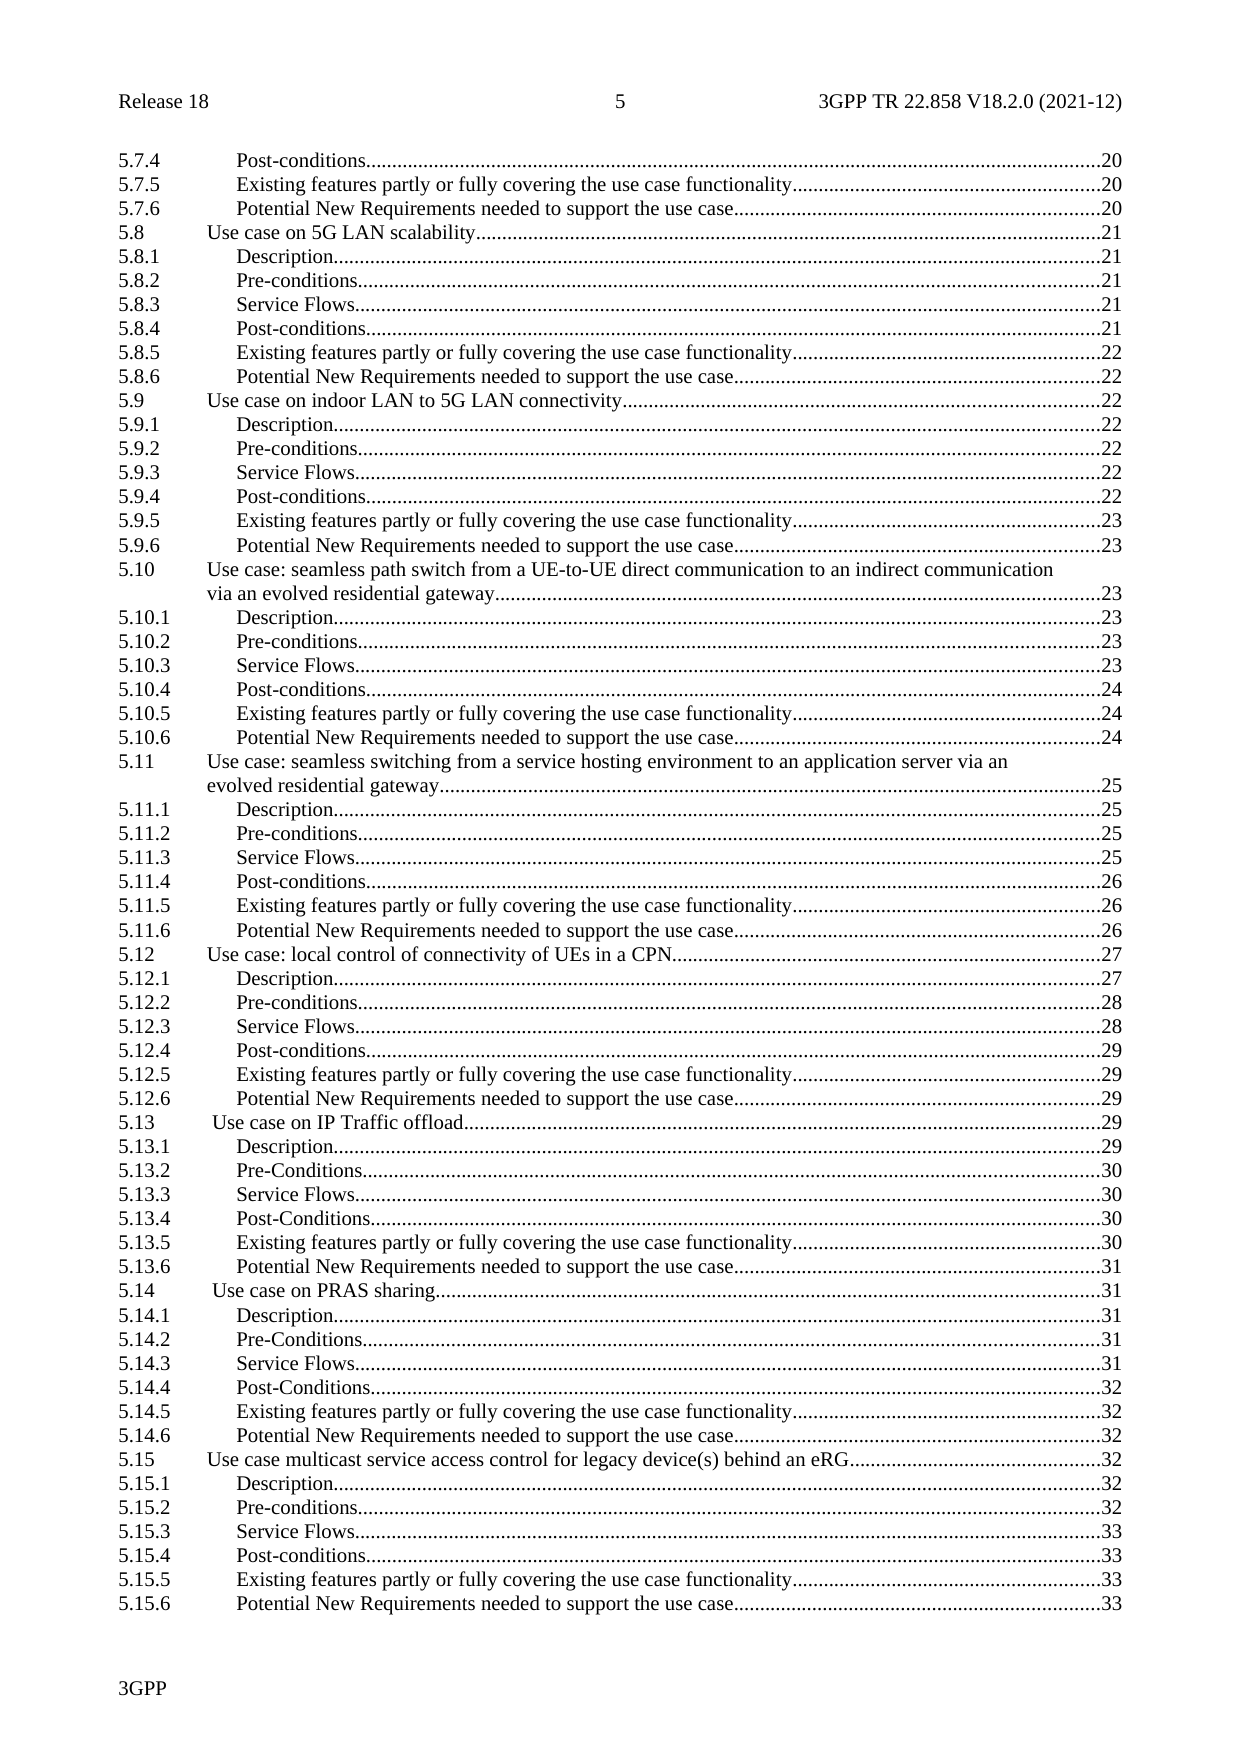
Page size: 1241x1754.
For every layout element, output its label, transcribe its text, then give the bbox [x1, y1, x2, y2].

text 5.8.1 Description 21 [118, 244, 1122, 268]
text 5.14.4 Post-Conditions 32 [118, 1375, 1122, 1399]
text 5.15.6 Potential New Requirements needed to support the use case 33 [118, 1591, 1122, 1615]
text 5.12.6 Potential New Requirements needed to support the use case 29 [118, 1086, 1122, 1110]
text 5.14.6 Potential New Requirements needed to support the use case 32 [118, 1423, 1122, 1447]
text 5.15.4 Post-conditions 33 [118, 1543, 1122, 1567]
text 5.8.2 Pre-conditions 21 [118, 268, 1122, 292]
text 5.15.5 Existing features partly or fully covering the use case functionality 33 [118, 1567, 1122, 1591]
text 5.13.3 Service Flows 30 [118, 1182, 1122, 1206]
text 5.11.3 Service Flows 25 [118, 845, 1122, 869]
text 5.13.4 Post-Conditions 30 [118, 1206, 1122, 1230]
text 5.10.5 Existing features partly or fully covering the use case functionality 24 [118, 701, 1122, 725]
text 5.9.5 Existing features partly or fully covering the use case functionality 23 [118, 508, 1122, 532]
text 5.14.3 Service Flows 31 [118, 1351, 1122, 1375]
text 5.14 Use case on PRAS sharing 31 [118, 1278, 1078, 1302]
text 5.13 Use case on IP Traffic offload 29 [118, 1110, 1078, 1134]
text 5.8.6 Potential New Requirements needed to support the use case 22 [118, 364, 1122, 388]
text 5.13.6 Potential New Requirements needed to support the use case 31 [118, 1254, 1122, 1278]
text 5.11.4 Post-conditions 26 [118, 869, 1122, 893]
text 5.11.6 Potential New Requirements needed to support the use case 26 [118, 917, 1122, 942]
text 5.10.1 Description 23 [118, 605, 1122, 629]
text 5.9.6 Potential New Requirements needed to support the use case 23 [118, 532, 1122, 557]
text 5.14.1 Description 31 [118, 1302, 1122, 1327]
text 5.12.3 Service Flows 28 [118, 1014, 1122, 1038]
text 5.8.3 Service Flows 21 [118, 292, 1122, 316]
text 5.14.2 Pre-Conditions 31 [118, 1327, 1122, 1351]
text 5.15.2 Pre-conditions 32 [118, 1495, 1122, 1519]
text 5.15 Use case multicast service access control for legacy device(s) behind an eRG 32 [118, 1447, 1078, 1471]
text 5.10.3 Service Flows 23 [118, 653, 1122, 677]
text 5.7.4 Post-conditions 20 [118, 147, 1122, 172]
text 5.13.2 Pre-Conditions 30 [118, 1158, 1122, 1182]
text 5.9.1 Description 22 [118, 412, 1122, 436]
text 5.10.2 Pre-conditions 23 [118, 629, 1122, 653]
text 5.10.6 Potential New Requirements needed to support the use case 24 [118, 725, 1122, 749]
text 5.12 Use case: local control of connectivity of UEs in a CPN 27 [118, 942, 1078, 966]
text 5.12.1 Description 27 [118, 966, 1122, 990]
text 5.8 Use case on 5G LAN scalability 21 [118, 220, 1078, 244]
text 5.7.6 Potential New Requirements needed to support the use case 20 [118, 196, 1122, 220]
text 5.7.5 Existing features partly or fully covering the use case functionality 20 [118, 172, 1122, 196]
text 5.11.2 Pre-conditions 25 [118, 821, 1122, 845]
text 5.12.4 Post-conditions 29 [118, 1038, 1122, 1062]
text 5.13.5 Existing features partly or fully covering the use case functionality 30 [118, 1230, 1122, 1254]
text 5.14.5 Existing features partly or fully covering the use case functionality 32 [118, 1399, 1122, 1423]
text 5.11.1 Description 25 [118, 797, 1122, 821]
text 5.9.3 Service Flows 22 [118, 460, 1122, 484]
text 5.9.2 Pre-conditions 22 [118, 436, 1122, 460]
text 5.9.4 Post-conditions 22 [118, 484, 1122, 508]
text 5.13.1 Description 29 [118, 1134, 1122, 1158]
text 5.8.5 Existing features partly or fully covering the use case functionality 22 [118, 340, 1122, 364]
text 5.15.1 Description 32 [118, 1471, 1122, 1495]
text 5.12.5 Existing features partly or fully covering the use case functionality 29 [118, 1062, 1122, 1086]
text 5.10.4 Post-conditions 24 [118, 677, 1122, 701]
text 5.15.3 Service Flows 33 [118, 1519, 1122, 1543]
text 5.10 Use case: seamless path switch from a UE-to-UE direct communication to an indirect communication via an evolved residential gateway 23 [118, 557, 1078, 605]
text 5.8.4 Post-conditions 21 [118, 316, 1122, 340]
text 5.11.5 Existing features partly or fully covering the use case functionality 26 [118, 893, 1122, 917]
text 5.12.2 Pre-conditions 28 [118, 990, 1122, 1014]
text 5.9 Use case on indoor LAN to 5G LAN connectivity 22 [118, 388, 1078, 412]
text 5.11 Use case: seamless switching from a service hosting environment to an application server via an evolved residential gateway 25 [118, 749, 1078, 797]
